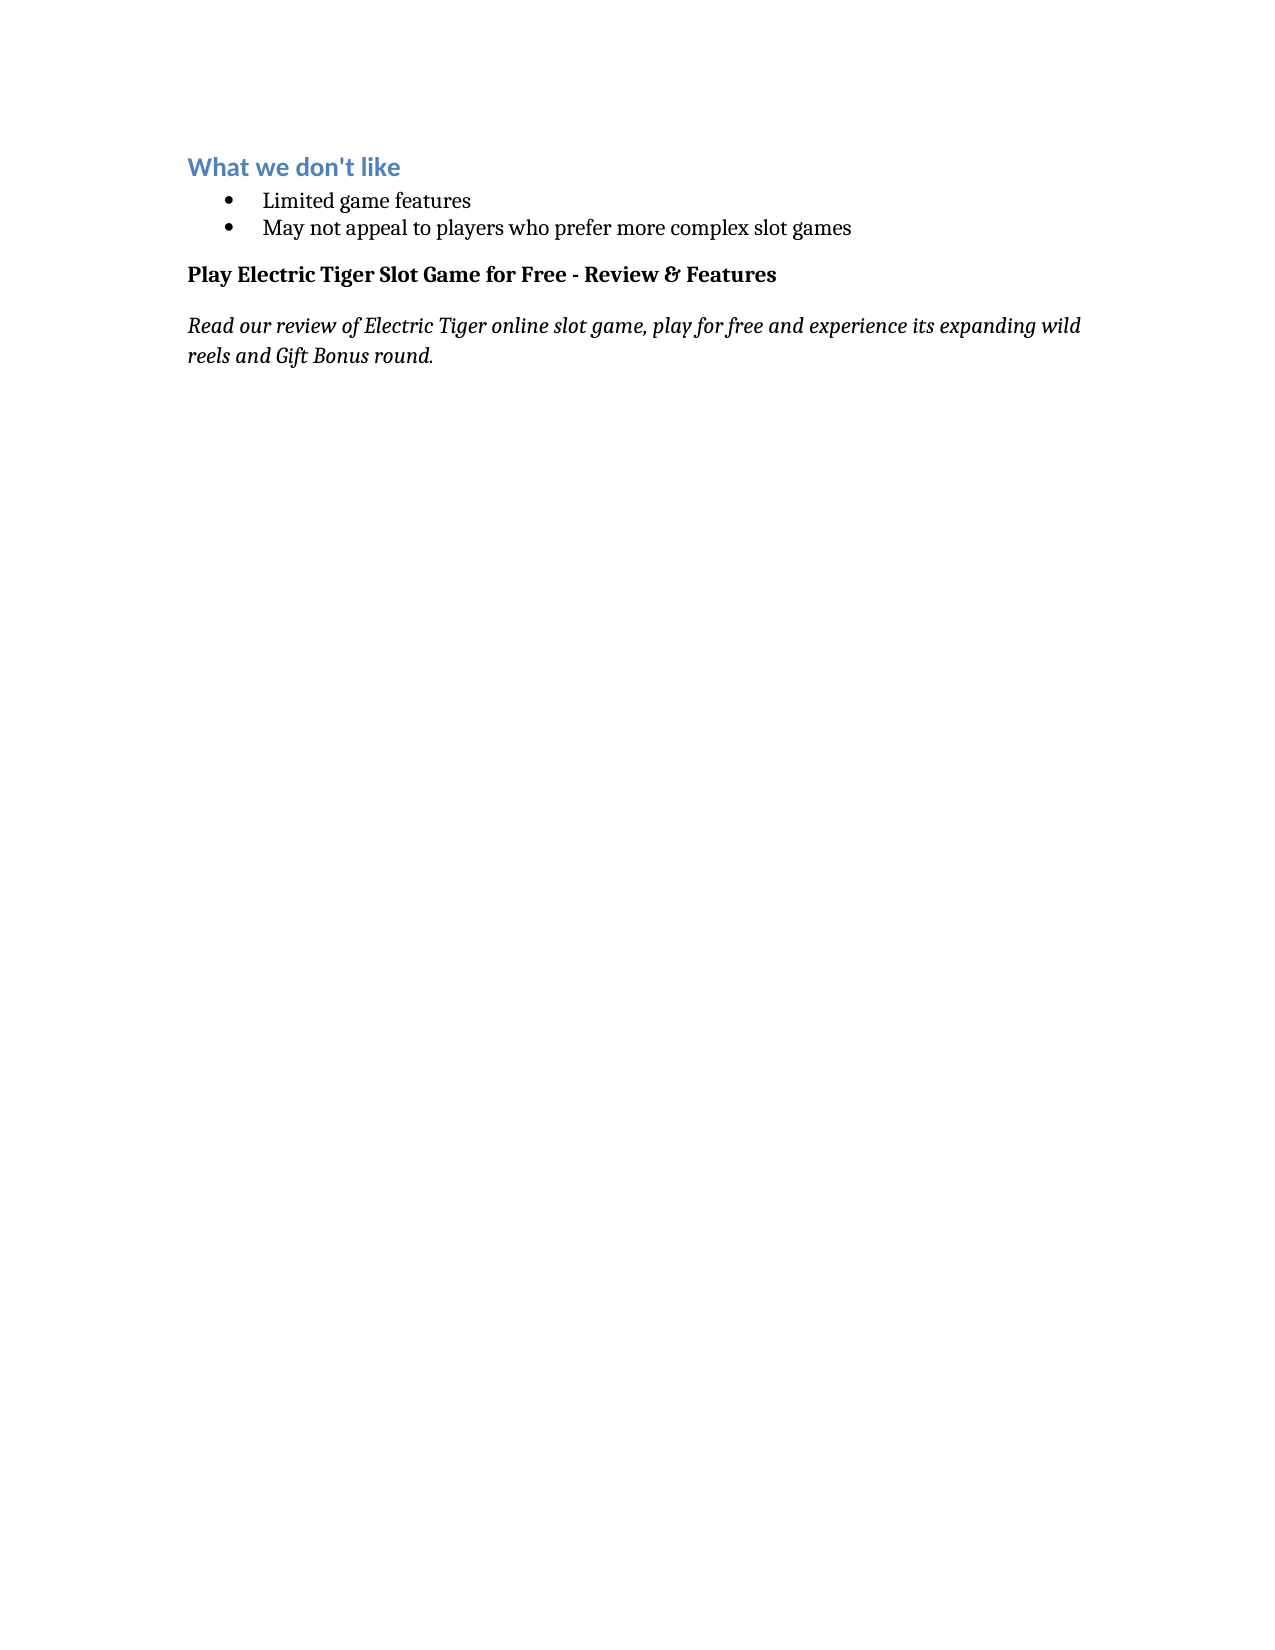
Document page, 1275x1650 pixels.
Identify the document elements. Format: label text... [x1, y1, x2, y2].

list Limited game features [225, 188, 1087, 214]
list May not appeal to players who prefer more complex slot games [225, 214, 1087, 241]
text Play Electric Tiger Slot Game for Free - Review & Features [187, 261, 1087, 288]
text Read our review of Electric Tiger online slot game, play for free and experience its expanding wild reels and Gift Bonus round. [187, 312, 1087, 369]
subtitle What we don't like [187, 150, 1087, 183]
